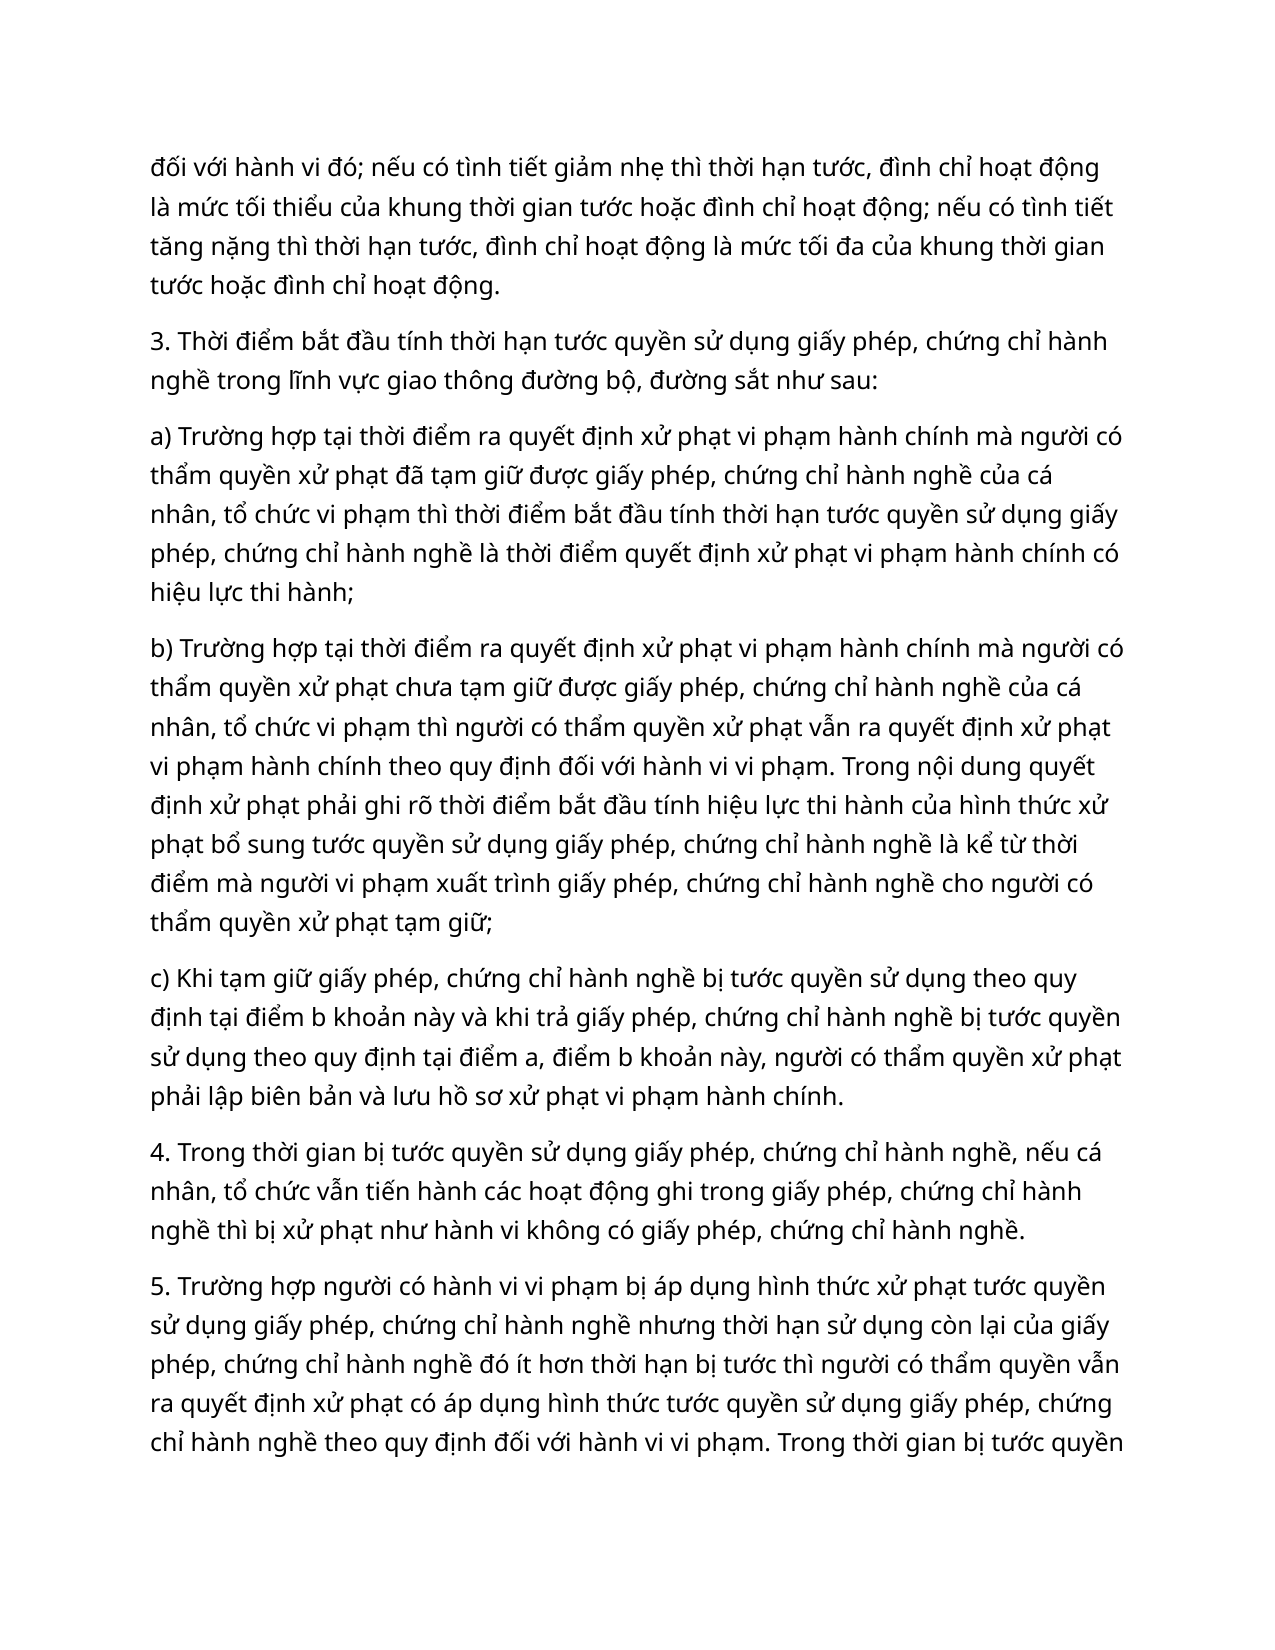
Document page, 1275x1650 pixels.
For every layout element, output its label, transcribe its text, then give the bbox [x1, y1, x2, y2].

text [150, 1268, 1125, 1459]
text 3. Thời điểm bắt đầu tính thời hạn tước quyền sử dụng giấy phép, chứng chỉ hành nghề trong lĩnh vực giao thông đường bộ, đường sắt như sau: [150, 323, 1125, 397]
text b) Trường hợp tại thời điểm ra quyết định xử phạt vi phạm hành chính mà người có thẩm quyền xử phạt chưa tạm giữ được giấy phép, chứng chỉ hành nghề của cá nhân, tổ chức vi phạm thì người có thẩm quyền xử phạt vẫn ra quyết định xử phạt vi phạm hành chính theo quy định đối với hành vi vi phạm. Trong nội dung quyết định xử phạt phải ghi rõ thời điểm bắt đầu tính hiệu lực thi hành của hình thức xử phạt bổ sung tước quyền sử dụng giấy phép, chứng chỉ hành nghề là kể từ thời điểm mà người vi phạm xuất trình giấy phép, chứng chỉ hành nghề cho người có thẩm quyền xử phạt tạm giữ; [150, 631, 1125, 939]
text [150, 150, 1125, 302]
text c) Khi tạm giữ giấy phép, chứng chỉ hành nghề bị tước quyền sử dụng theo quy định tại điểm b khoản này và khi trả giấy phép, chứng chỉ hành nghề bị tước quyền sử dụng theo quy định tại điểm a, điểm b khoản này, người có thẩm quyền xử phạt phải lập biên bản và lưu hồ sơ xử phạt vi phạm hành chính. [150, 961, 1125, 1112]
text a) Trường hợp tại thời điểm ra quyết định xử phạt vi phạm hành chính mà người có thẩm quyền xử phạt đã tạm giữ được giấy phép, chứng chỉ hành nghề của cá nhân, tổ chức vi phạm thì thời điểm bắt đầu tính thời hạn tước quyền sử dụng giấy phép, chứng chỉ hành nghề là thời điểm quyết định xử phạt vi phạm hành chính có hiệu lực thi hành; [150, 418, 1125, 609]
text 4. Trong thời gian bị tước quyền sử dụng giấy phép, chứng chỉ hành nghề, nếu cá nhân, tổ chức vẫn tiến hành các hoạt động ghi trong giấy phép, chứng chỉ hành nghề thì bị xử phạt như hành vi không có giấy phép, chứng chỉ hành nghề. [150, 1134, 1125, 1247]
